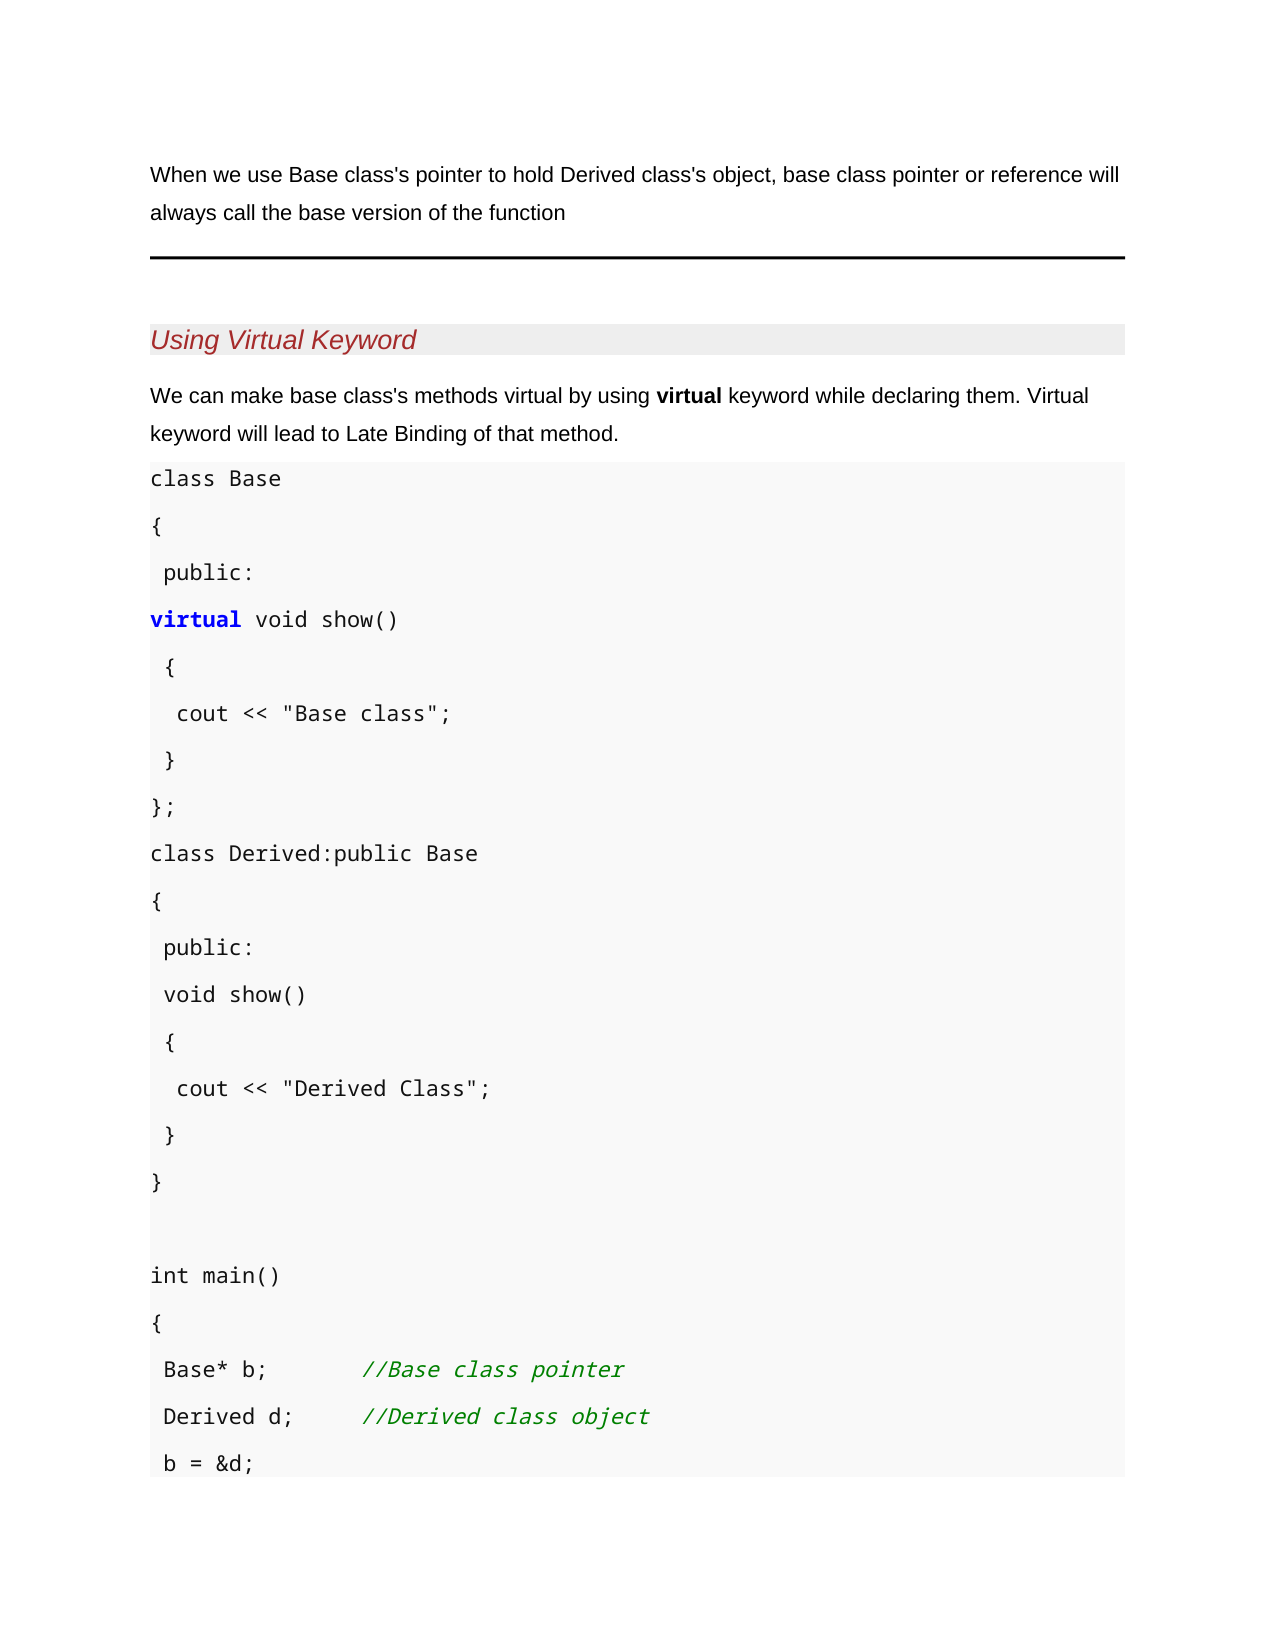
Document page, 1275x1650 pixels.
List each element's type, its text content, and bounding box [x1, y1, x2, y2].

text { [150, 649, 1125, 680]
text }; [150, 790, 1125, 821]
text } [150, 743, 1125, 774]
text void show() [150, 977, 1125, 1008]
text b = &d; [150, 1446, 1125, 1477]
text When we use Base class's pointer to hold Derived class's object, base class pointer or reference will always call the base version of the function [150, 150, 1125, 225]
subtitle Using Virtual Keyword [150, 324, 1125, 355]
text int main() [150, 1258, 1125, 1290]
text public: [150, 930, 1125, 962]
text We can make base class's methods virtual by using virtual keyword while declaring them. Virtual keyword will lead to Late Binding of that method. [150, 371, 1125, 446]
text class Base [150, 462, 1125, 493]
text virtual void show() [150, 602, 1125, 633]
text { [150, 883, 1125, 915]
text } [150, 1118, 1125, 1149]
text cout << "Derived Class"; [150, 1071, 1125, 1102]
text Derived d; //Derived class object [150, 1399, 1125, 1430]
text } [150, 1165, 1125, 1196]
text cout << "Base class"; [150, 696, 1125, 727]
text Base* b; //Base class pointer [150, 1352, 1125, 1383]
text { [150, 1024, 1125, 1055]
text class Derived:public Base [150, 837, 1125, 868]
text { [150, 1305, 1125, 1337]
text { [150, 508, 1125, 540]
text public: [150, 555, 1125, 587]
